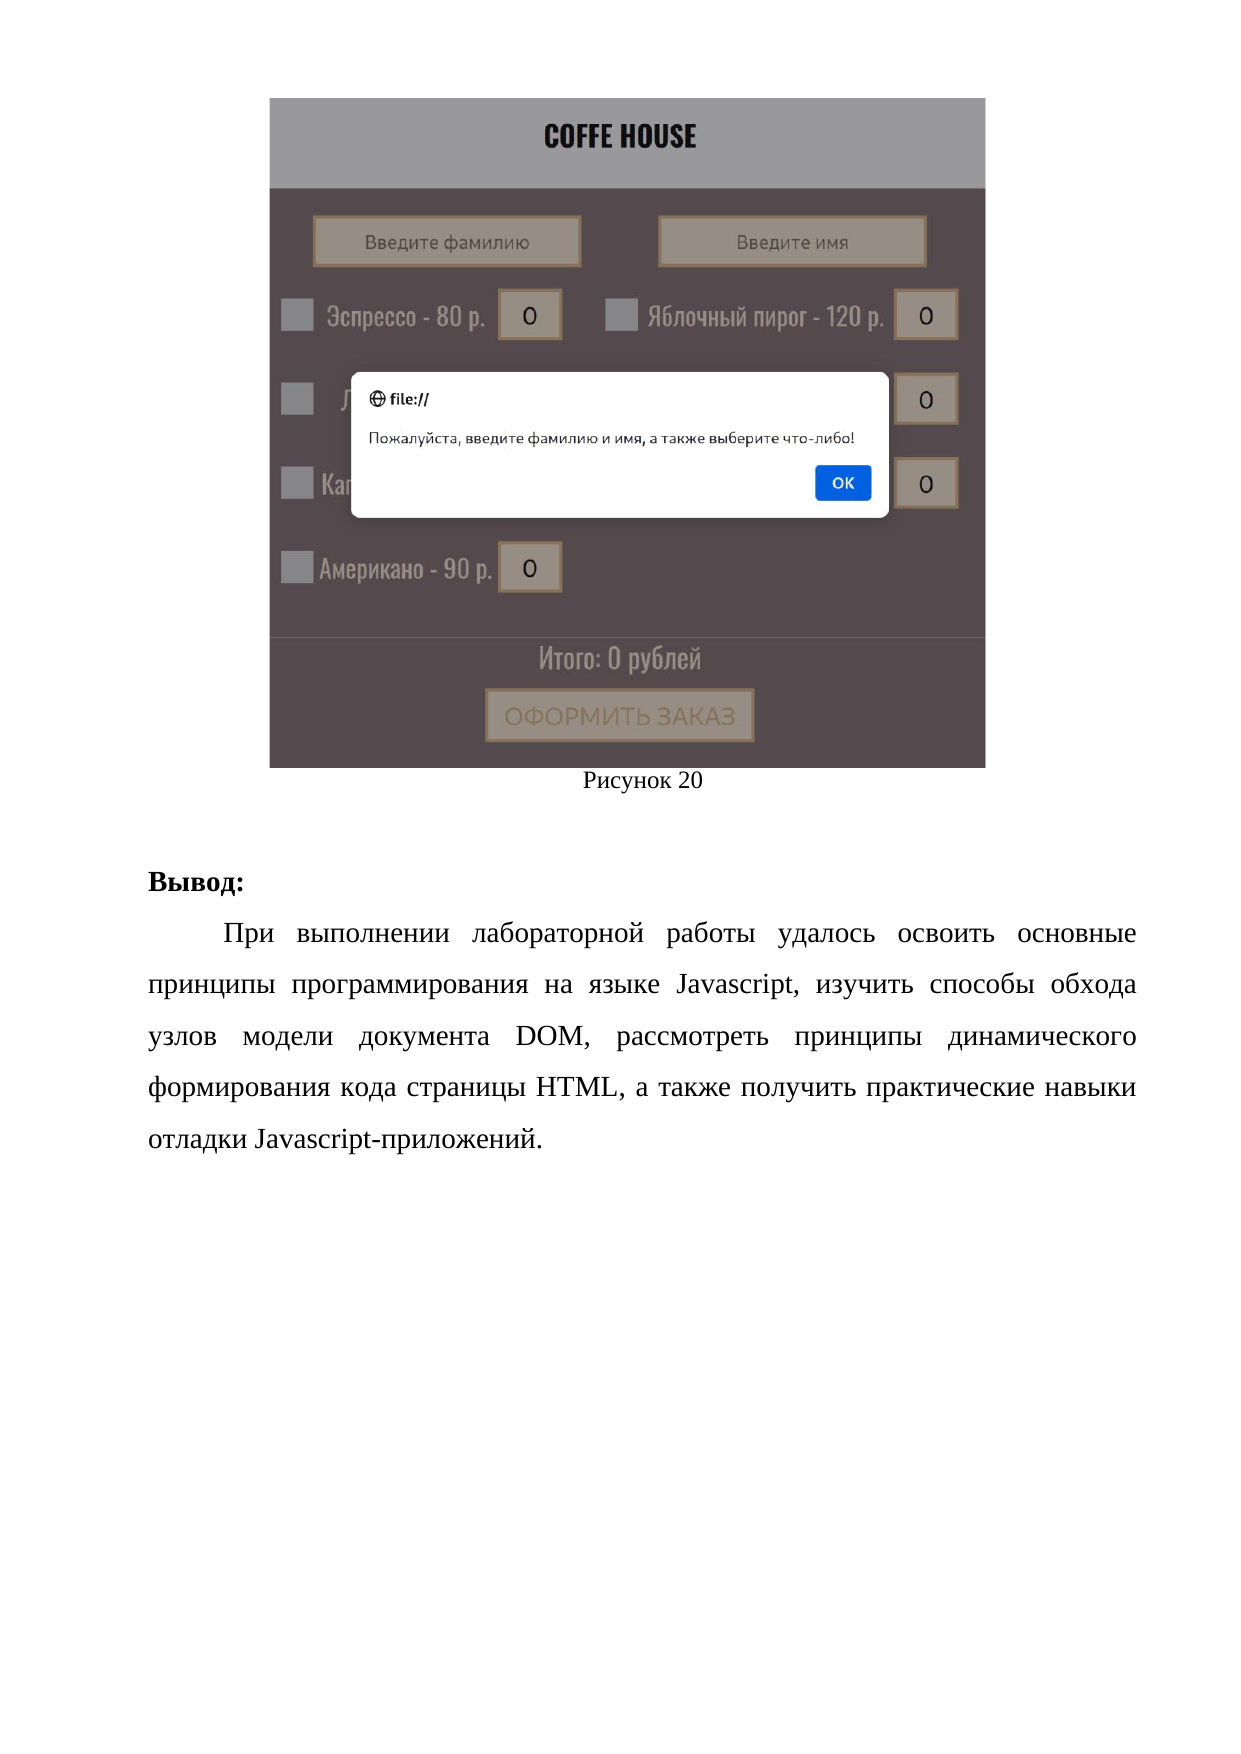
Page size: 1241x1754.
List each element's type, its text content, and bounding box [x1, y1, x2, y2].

text Вывод: [148, 864, 1137, 898]
text При выполнении лабораторной работы удалось освоить основные принципы программирования на языке Javascript, изучить способы обхода узлов модели документа DOM, рассмотреть принципы динамического формирования кода страницы HTML, а также получить практические навыки отладки Javascript-приложений. [148, 915, 1137, 1154]
picture [269, 98, 986, 765]
text Рисунок 20 [148, 765, 1137, 794]
